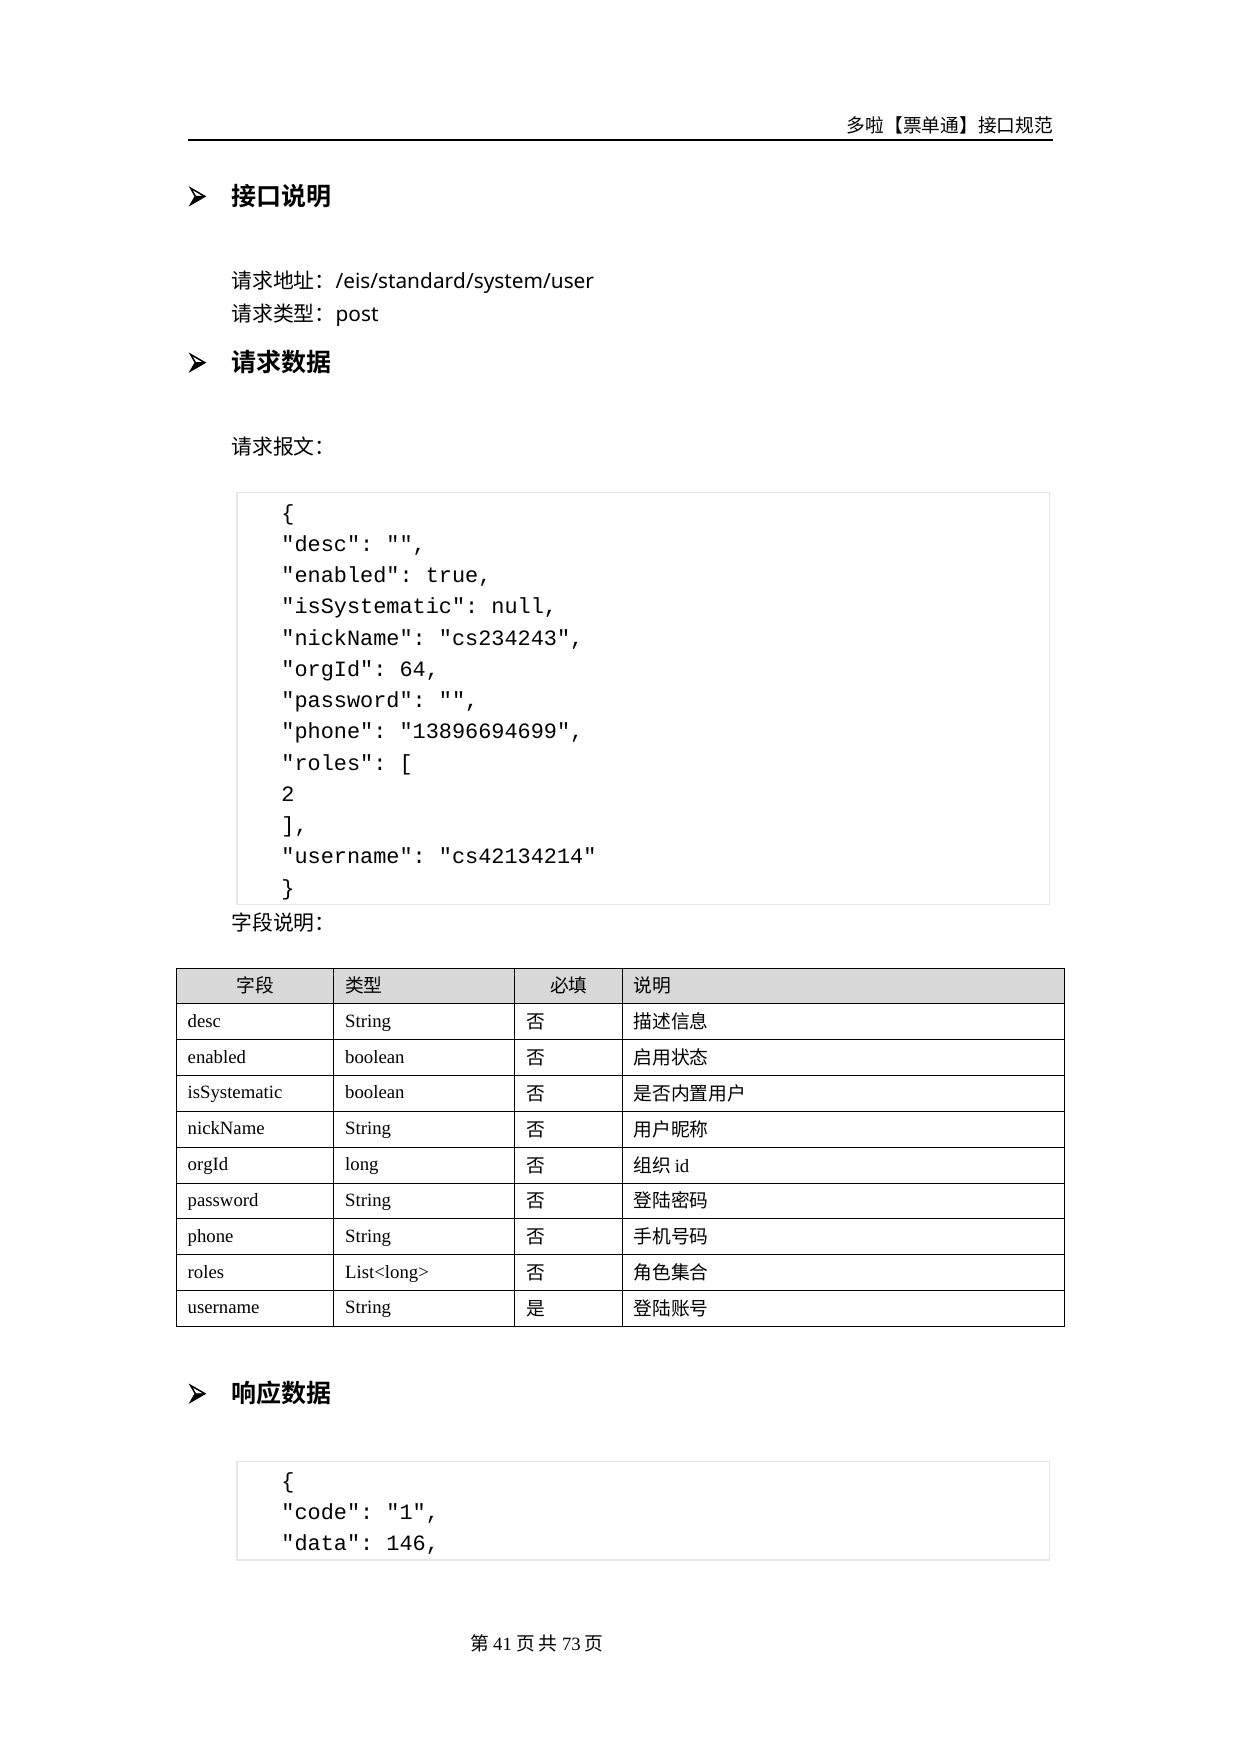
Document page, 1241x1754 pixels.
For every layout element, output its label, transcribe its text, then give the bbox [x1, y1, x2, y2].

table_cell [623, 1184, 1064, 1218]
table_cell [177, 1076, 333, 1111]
text "code": "1", [238, 1492, 1049, 1523]
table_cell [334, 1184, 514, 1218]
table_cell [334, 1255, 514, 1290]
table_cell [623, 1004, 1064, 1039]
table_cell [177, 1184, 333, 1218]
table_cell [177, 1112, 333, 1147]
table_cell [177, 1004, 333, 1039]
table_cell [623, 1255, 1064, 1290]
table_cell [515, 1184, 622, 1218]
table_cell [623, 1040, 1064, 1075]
text "enabled": true, [238, 555, 1049, 586]
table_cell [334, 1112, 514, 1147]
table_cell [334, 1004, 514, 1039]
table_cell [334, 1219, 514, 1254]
text } [238, 867, 1049, 904]
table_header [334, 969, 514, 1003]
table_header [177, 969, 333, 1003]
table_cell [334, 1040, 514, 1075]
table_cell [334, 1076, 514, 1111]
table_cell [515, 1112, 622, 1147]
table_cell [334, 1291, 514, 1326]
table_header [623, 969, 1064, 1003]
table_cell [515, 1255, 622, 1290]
list 请求数据 [187, 328, 1053, 393]
text "phone": "13896694699", [238, 711, 1049, 742]
text "password": "", [238, 680, 1049, 711]
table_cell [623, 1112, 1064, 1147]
text 请求类型：post [187, 296, 1053, 328]
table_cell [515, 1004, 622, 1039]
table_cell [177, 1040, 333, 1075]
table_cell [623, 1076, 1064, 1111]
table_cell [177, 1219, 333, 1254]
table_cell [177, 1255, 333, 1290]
list 接口说明 [187, 162, 1053, 227]
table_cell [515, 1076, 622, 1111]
list 响应数据 [187, 1359, 1053, 1424]
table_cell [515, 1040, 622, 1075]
text 字段说明： [187, 905, 1053, 937]
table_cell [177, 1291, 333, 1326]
text "isSystematic": null, [238, 586, 1049, 617]
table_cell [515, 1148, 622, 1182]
text ], [238, 805, 1049, 836]
text "orgId": 64, [238, 648, 1049, 680]
text "desc": "", [238, 523, 1049, 555]
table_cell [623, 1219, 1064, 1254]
text "roles": [ [238, 742, 1049, 773]
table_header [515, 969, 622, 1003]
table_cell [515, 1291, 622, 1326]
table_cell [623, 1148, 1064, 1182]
text "data": 146, [238, 1523, 1049, 1559]
text 2 [238, 773, 1049, 805]
text "username": "cs42134214" [238, 836, 1049, 867]
text { [238, 493, 1049, 523]
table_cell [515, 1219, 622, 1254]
text 请求报文： [231, 429, 1053, 462]
text { [238, 1462, 1049, 1492]
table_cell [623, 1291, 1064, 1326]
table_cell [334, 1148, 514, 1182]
text 请求地址：/eis/standard/system/user [187, 263, 1053, 296]
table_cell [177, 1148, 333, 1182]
text "nickName": "cs234243", [238, 617, 1049, 648]
